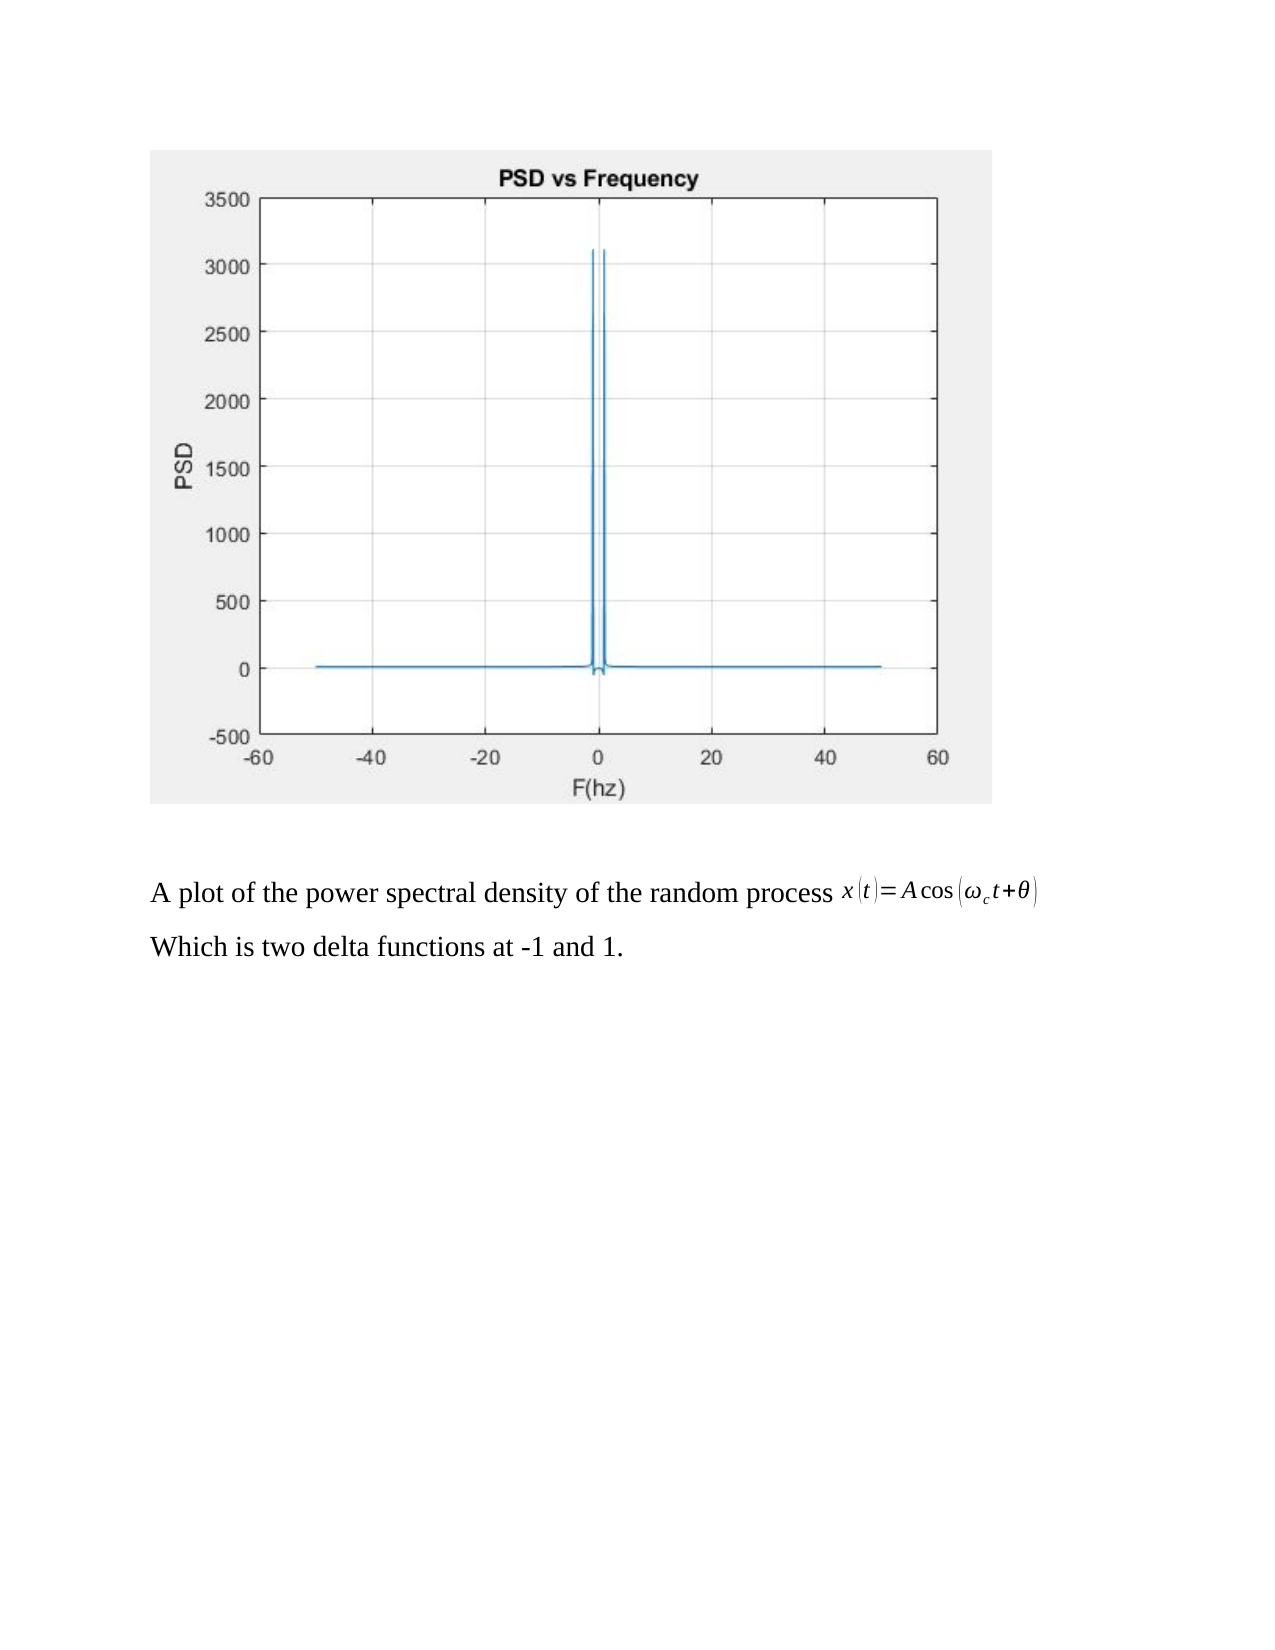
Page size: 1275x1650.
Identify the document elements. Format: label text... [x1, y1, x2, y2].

text A plot of the power spectral density of the random process [150, 875, 1125, 909]
text Which is two delta functions at -1 and 1. [150, 929, 1125, 962]
picture [150, 150, 993, 804]
